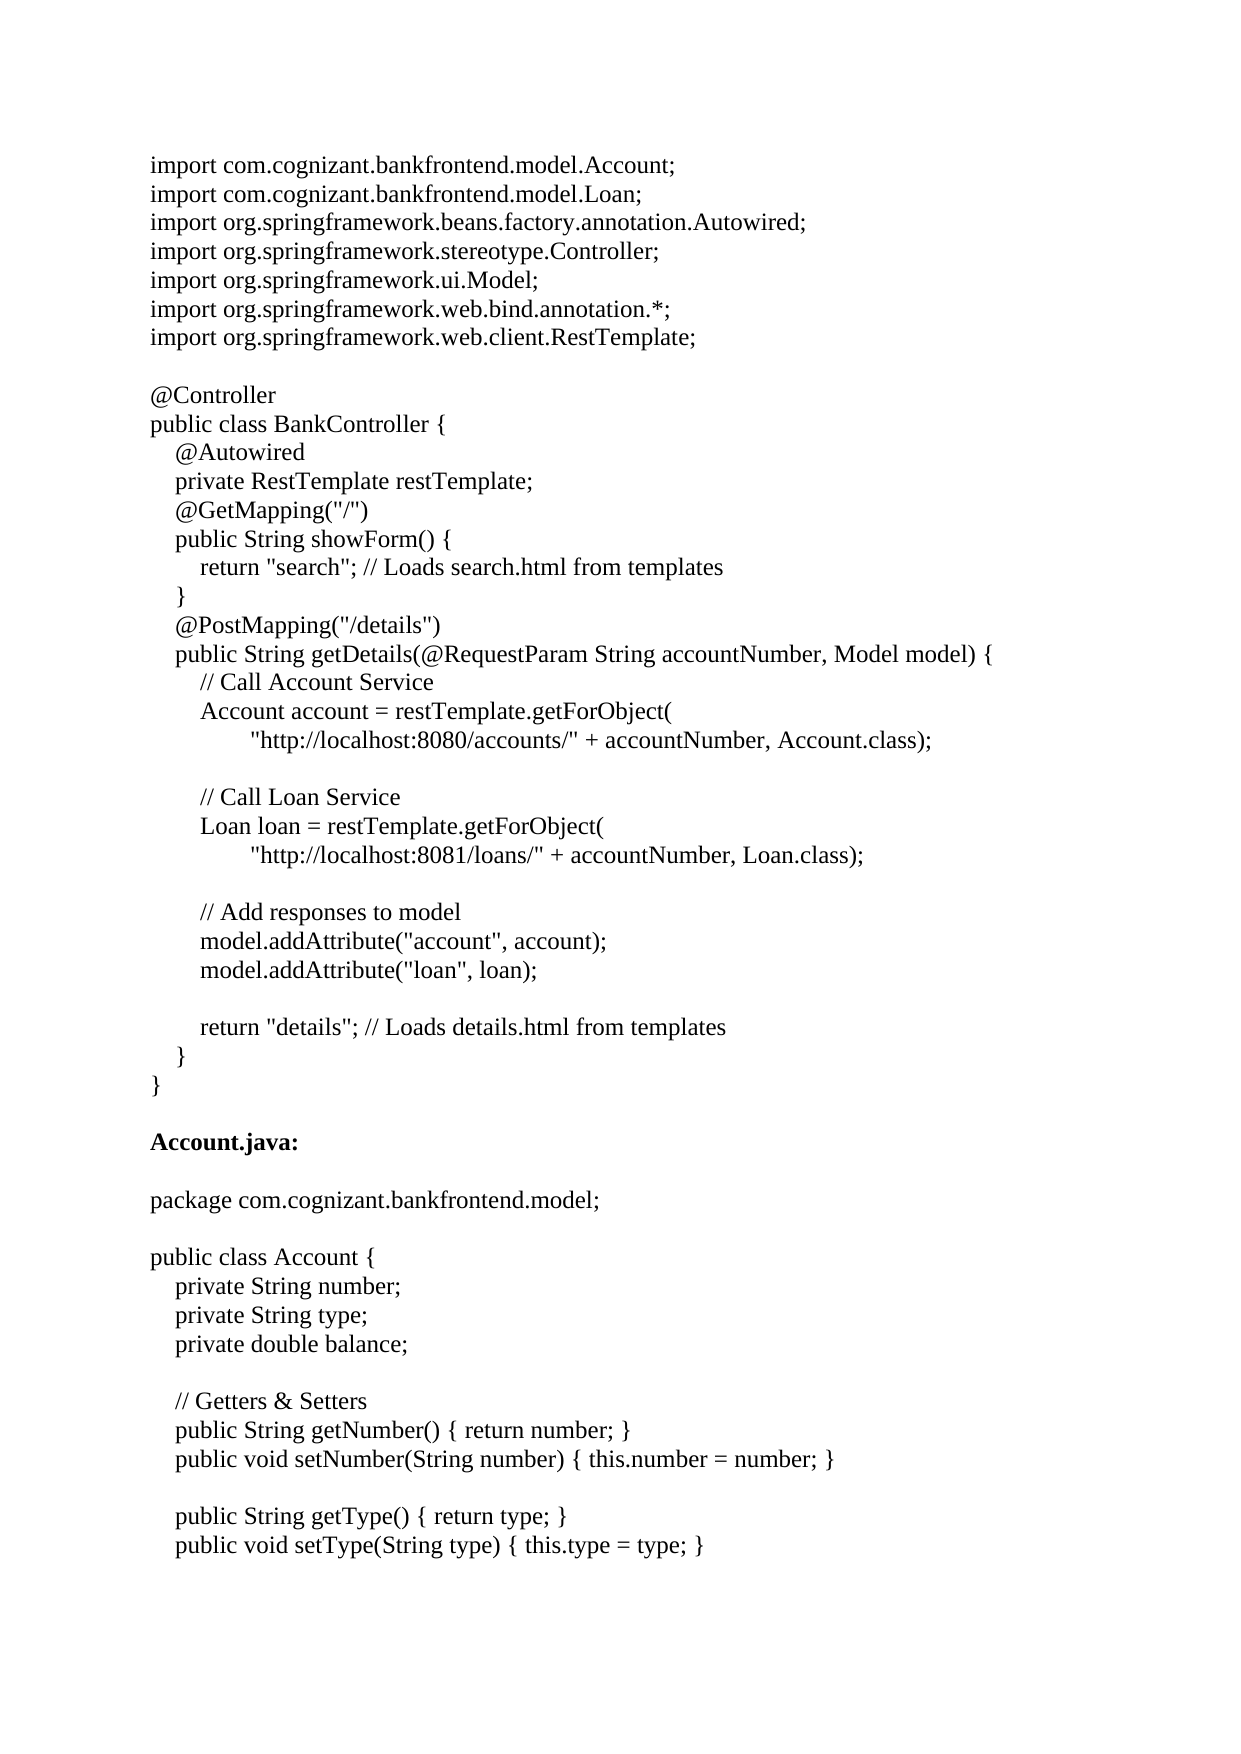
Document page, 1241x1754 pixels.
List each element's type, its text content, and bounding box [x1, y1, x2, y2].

text @GetMapping("/") [150, 495, 1090, 524]
text public String getType() { return type; } [150, 1501, 1090, 1530]
text public String showForm() { [150, 524, 1090, 552]
text private String number; [150, 1271, 1090, 1300]
text } [150, 581, 1090, 610]
text model.addAttribute("account", account); [150, 926, 1090, 955]
text return "search"; // Loads search.html from templates [150, 552, 1090, 581]
text public String getNumber() { return number; } [150, 1415, 1090, 1444]
text private RestTemplate restTemplate; [150, 466, 1090, 495]
text @Autowired [150, 437, 1090, 466]
text Account account = restTemplate.getForObject( [150, 696, 1090, 725]
text import org.springframework.beans.factory.annotation.Autowired; [150, 207, 1090, 236]
text public void setType(String type) { this.type = type; } [150, 1530, 1090, 1559]
text "http://localhost:8080/accounts/" + accountNumber, Account.class); [150, 725, 1090, 754]
text "http://localhost:8081/loans/" + accountNumber, Loan.class); [150, 840, 1090, 869]
text // Call Account Service [150, 667, 1090, 696]
text import org.springframework.ui.Model; [150, 265, 1090, 294]
text // Add responses to model [150, 897, 1090, 926]
text package com.cognizant.bankfrontend.model; [150, 1185, 1090, 1214]
text import com.cognizant.bankfrontend.model.Account; [150, 150, 1090, 179]
text private double balance; [150, 1329, 1090, 1357]
text Loan loan = restTemplate.getForObject( [150, 811, 1090, 840]
text private String type; [150, 1300, 1090, 1329]
text import com.cognizant.bankfrontend.model.Loan; [150, 179, 1090, 207]
text import org.springframework.web.client.RestTemplate; [150, 322, 1090, 351]
text } [150, 1070, 1090, 1099]
text import org.springframework.web.bind.annotation.*; [150, 294, 1090, 322]
text public void setNumber(String number) { this.number = number; } [150, 1444, 1090, 1472]
text public class BankController { [150, 409, 1090, 437]
text @Controller [150, 380, 1090, 409]
text @PostMapping("/details") [150, 610, 1090, 639]
text import org.springframework.stereotype.Controller; [150, 236, 1090, 265]
text // Call Loan Service [150, 782, 1090, 811]
text Account.java: [150, 1127, 1090, 1156]
text public class Account { [150, 1242, 1090, 1271]
text // Getters & Setters [150, 1386, 1090, 1415]
text model.addAttribute("loan", loan); [150, 955, 1090, 984]
text public String getDetails(@RequestParam String accountNumber, Model model) { [150, 639, 1090, 667]
text return "details"; // Loads details.html from templates [150, 1012, 1090, 1041]
text } [150, 1041, 1090, 1070]
